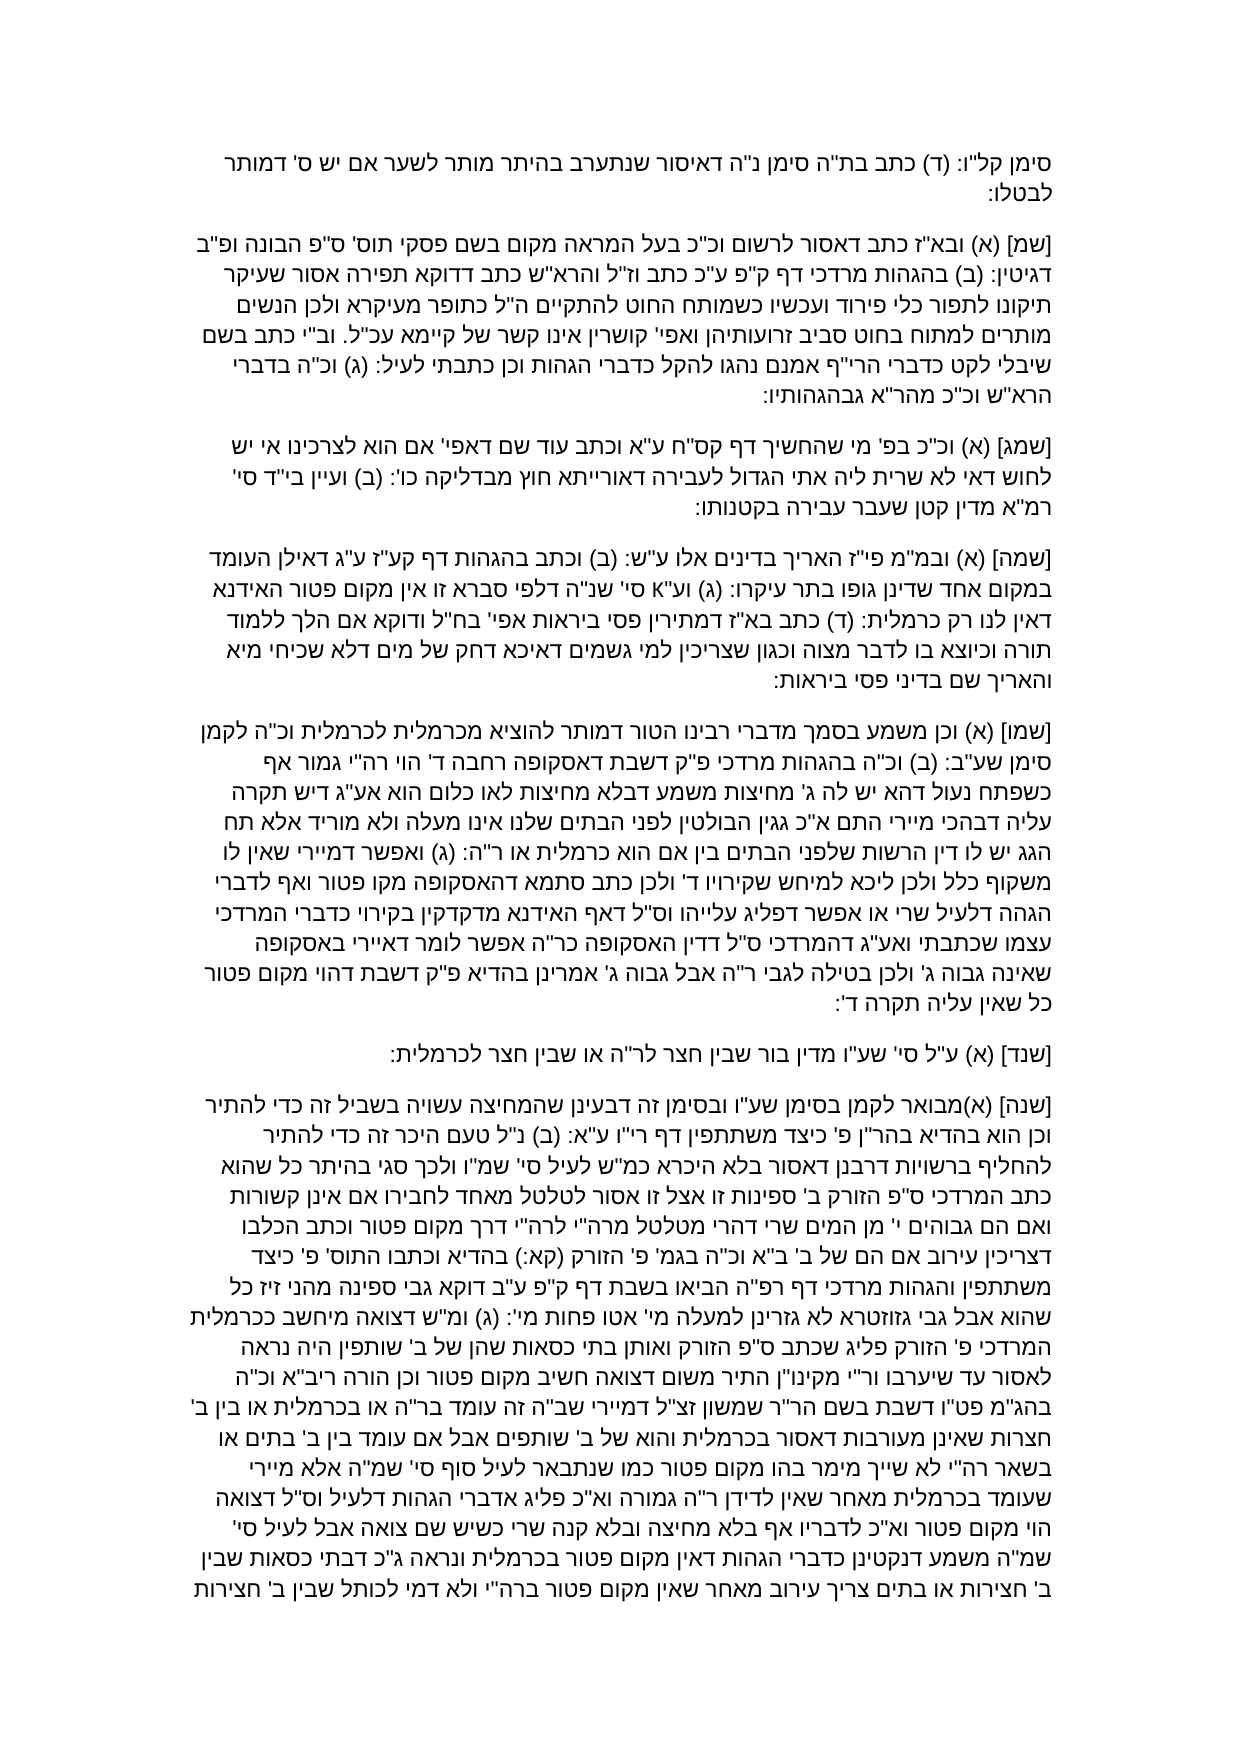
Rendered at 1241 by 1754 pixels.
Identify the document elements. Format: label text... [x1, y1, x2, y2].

text [שמ] (א) ובא"ז כתב דאסור לרשום וכ"כ בעל המראה מקום בשם פסקי תוס' ס"פ הבונה ופ"ב דגיטין: (ב) בהגהות מרדכי דף ק"פ ע"כ כתב וז"ל והרא"ש כתב דדוקא תפירה אסור שעיקר תיקונו לתפור כלי פירוד ועכשיו כשמותח החוט להתקיים ה"ל כתופר מעיקרא ולכן הנשים מותרים למתוח בחוט סביב זרועותיהן ואפי' קושרין אינו קשר של קיימא עכ"ל. וב"י כתב בשם שיבלי לקט כדברי הרי"ף אמנם נהגו להקל כדברי הגהות וכן כתבתי לעיל: (ג) וכ"ה בדברי הרא"ש וכ"כ מהר"א גבהגהותיו: [187, 231, 1053, 409]
text [שמו] (א) וכן משמע בסמך מדברי רבינו הטור דמותר להוציא מכרמלית לכרמלית וכ"ה לקמן סימן שע"ב: (ב) וכ"ה בהגהות מרדכי פ"ק דשבת דאסקופה רחבה ד' הוי רה"י גמור אף כשפתח נעול דהא יש לה ג' מחיצות משמע דבלא מחיצות לאו כלום הוא אע"ג דיש תקרה עליה דבהכי מיירי התם א"כ גגין הבולטין לפני הבתים שלנו אינו מעלה ולא מוריד אלא תח הגג יש לו דין הרשות שלפני הבתים בין אם הוא כרמלית או ר"ה: (ג) ואפשר דמיירי שאין לו משקוף כלל ולכן ליכא למיחש שקירויו ד' ולכן כתב סתמא דהאסקופה מקו פטור ואף לדברי הגהה דלעיל שרי או אפשר דפליג עלייהו וס"ל דאף האידנא מדקדקין בקירוי כדברי המרדכי עצמו שכתבתי ואע"ג דהמרדכי ס"ל דדין האסקופה כר"ה אפשר לומר דאיירי באסקופה שאינה גבוה ג' ולכן בטילה לגבי ר"ה אבל גבוה ג' אמרינן בהדיא פ"ק דשבת דהוי מקום פטור כל שאין עליה תקרה ד': [187, 718, 1053, 1017]
text [שמג] (א) וכ"כ בפ' מי שהחשיך דף קס"ח ע"א וכתב עוד שם דאפי' אם הוא לצרכינו אי יש לחוש דאי לא שרית ליה אתי הגדול לעבירה דאורייתא חוץ מבדליקה כו': (ב) ועיין בי"ד סי' רמ"א מדין קטן שעבר עבירה בקטנותו: [187, 433, 1053, 520]
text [187, 1092, 1053, 1602]
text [187, 150, 1053, 207]
text [שמה] (א) ובמ"מ פי"ז האריך בדינים אלו ע"ש: (ב) וכתב בהגהות דף קע"ז ע"ג דאילן העומד במקום אחד שדינן גופו בתר עיקרו: (ג) וע"K סי' שנ"ה דלפי סברא זו אין מקום פטור האידנא דאין לנו רק כרמלית: (ד) כתב בא"ז דמתירין פסי ביראות אפי' בח"ל ודוקא אם הלך ללמוד תורה וכיוצא בו לדבר מצוה וכגון שצריכין למי גשמים דאיכא דחק של מים דלא שכיחי מיא והאריך שם בדיני פסי ביראות: [187, 545, 1053, 694]
text [שנד] (א) ע"ל סי' שע"ו מדין בור שבין חצר לר"ה או שבין חצר לכרמלית: [187, 1041, 1053, 1068]
